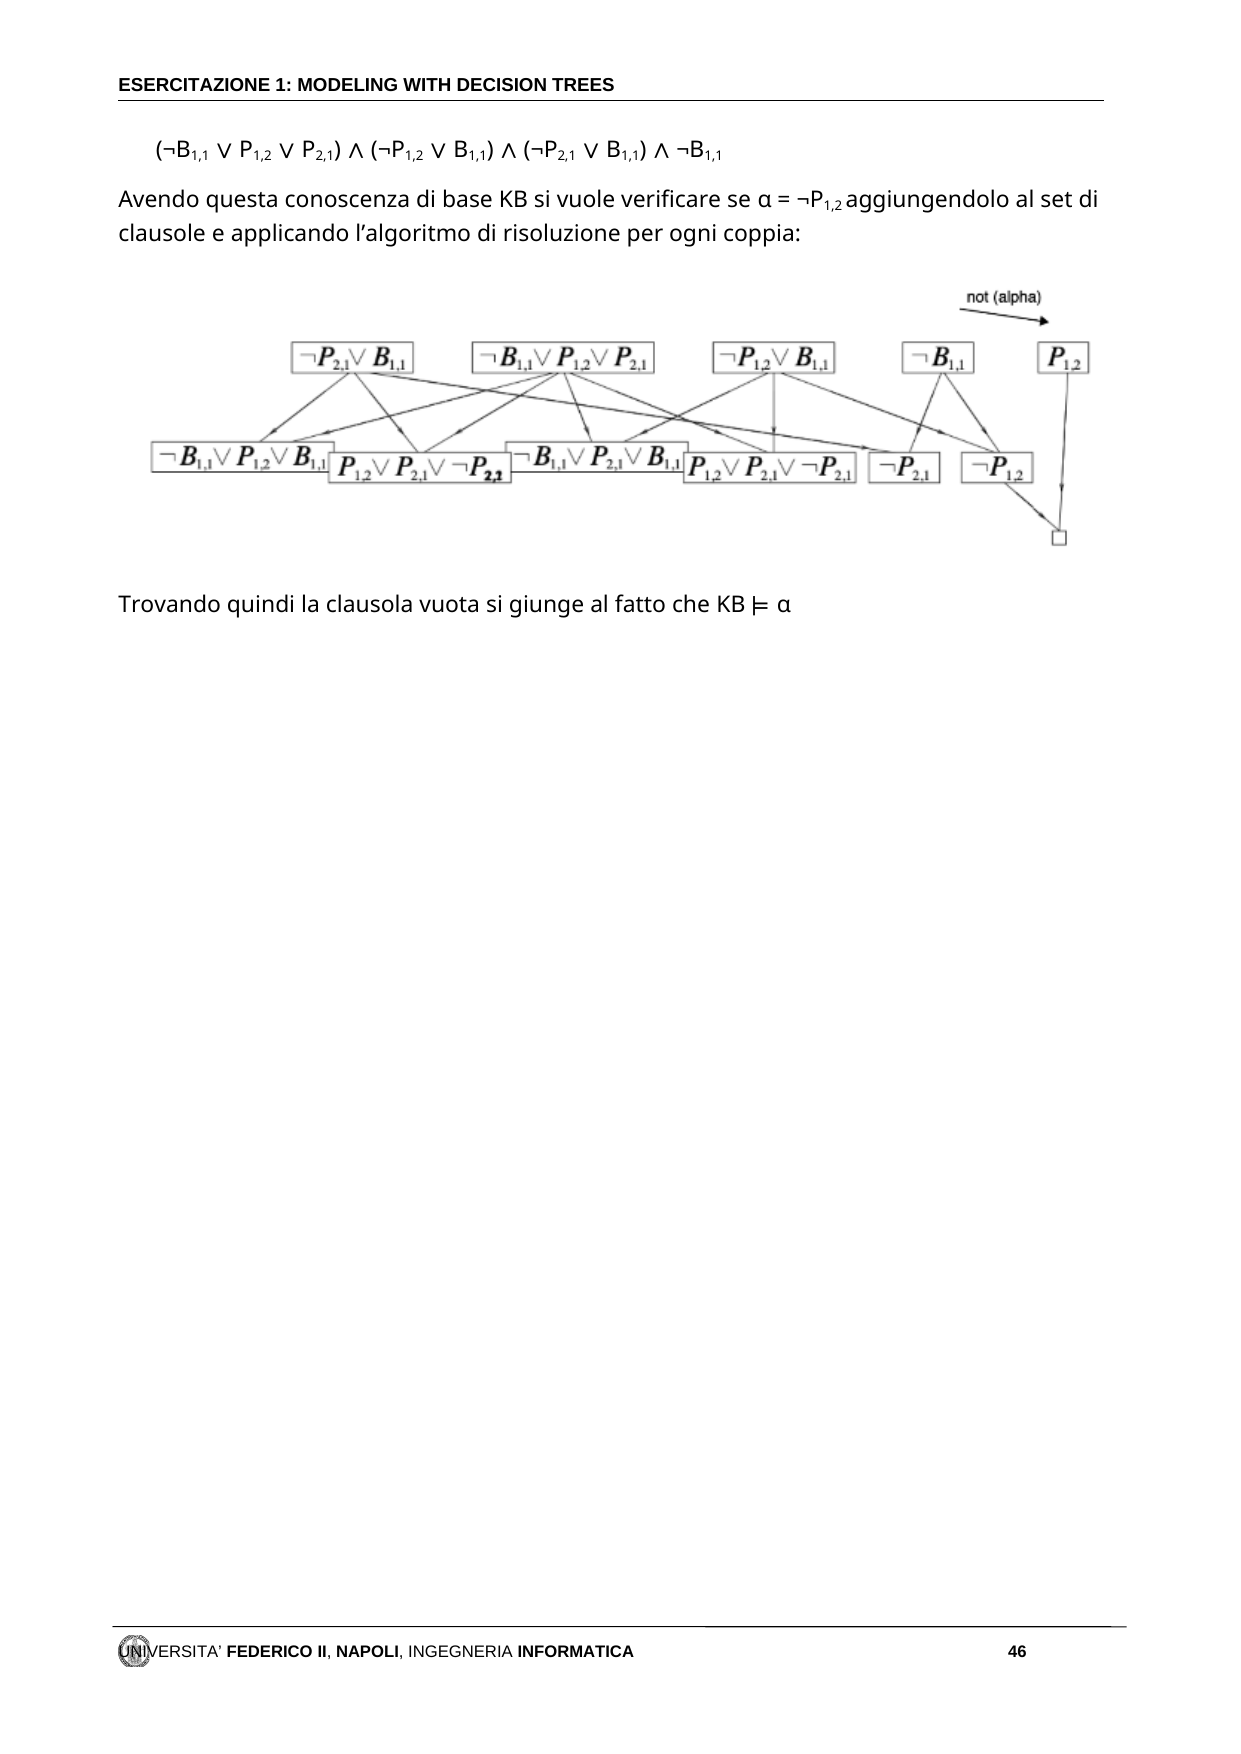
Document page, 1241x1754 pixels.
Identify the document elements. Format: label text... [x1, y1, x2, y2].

picture [118, 1635, 150, 1667]
text Avendo questa conoscenza di base KB si vuole verificare se α = ¬P1,2 aggiungendolo al set di clausole e applicando l’algoritmo di risoluzione per ogni coppia: [118, 183, 1122, 248]
text (¬B1,1 ∨ P1,2 ∨ P2,1) ∧ (¬P1,2 ∨ B1,1) ∧ (¬P2,1 ∨ B1,1) ∧ ¬B1,1 [156, 133, 1122, 164]
picture [118, 267, 1122, 570]
text Trovando quindi la clausola vuota si giunge al fatto che KB ⊨ α [118, 588, 1122, 619]
